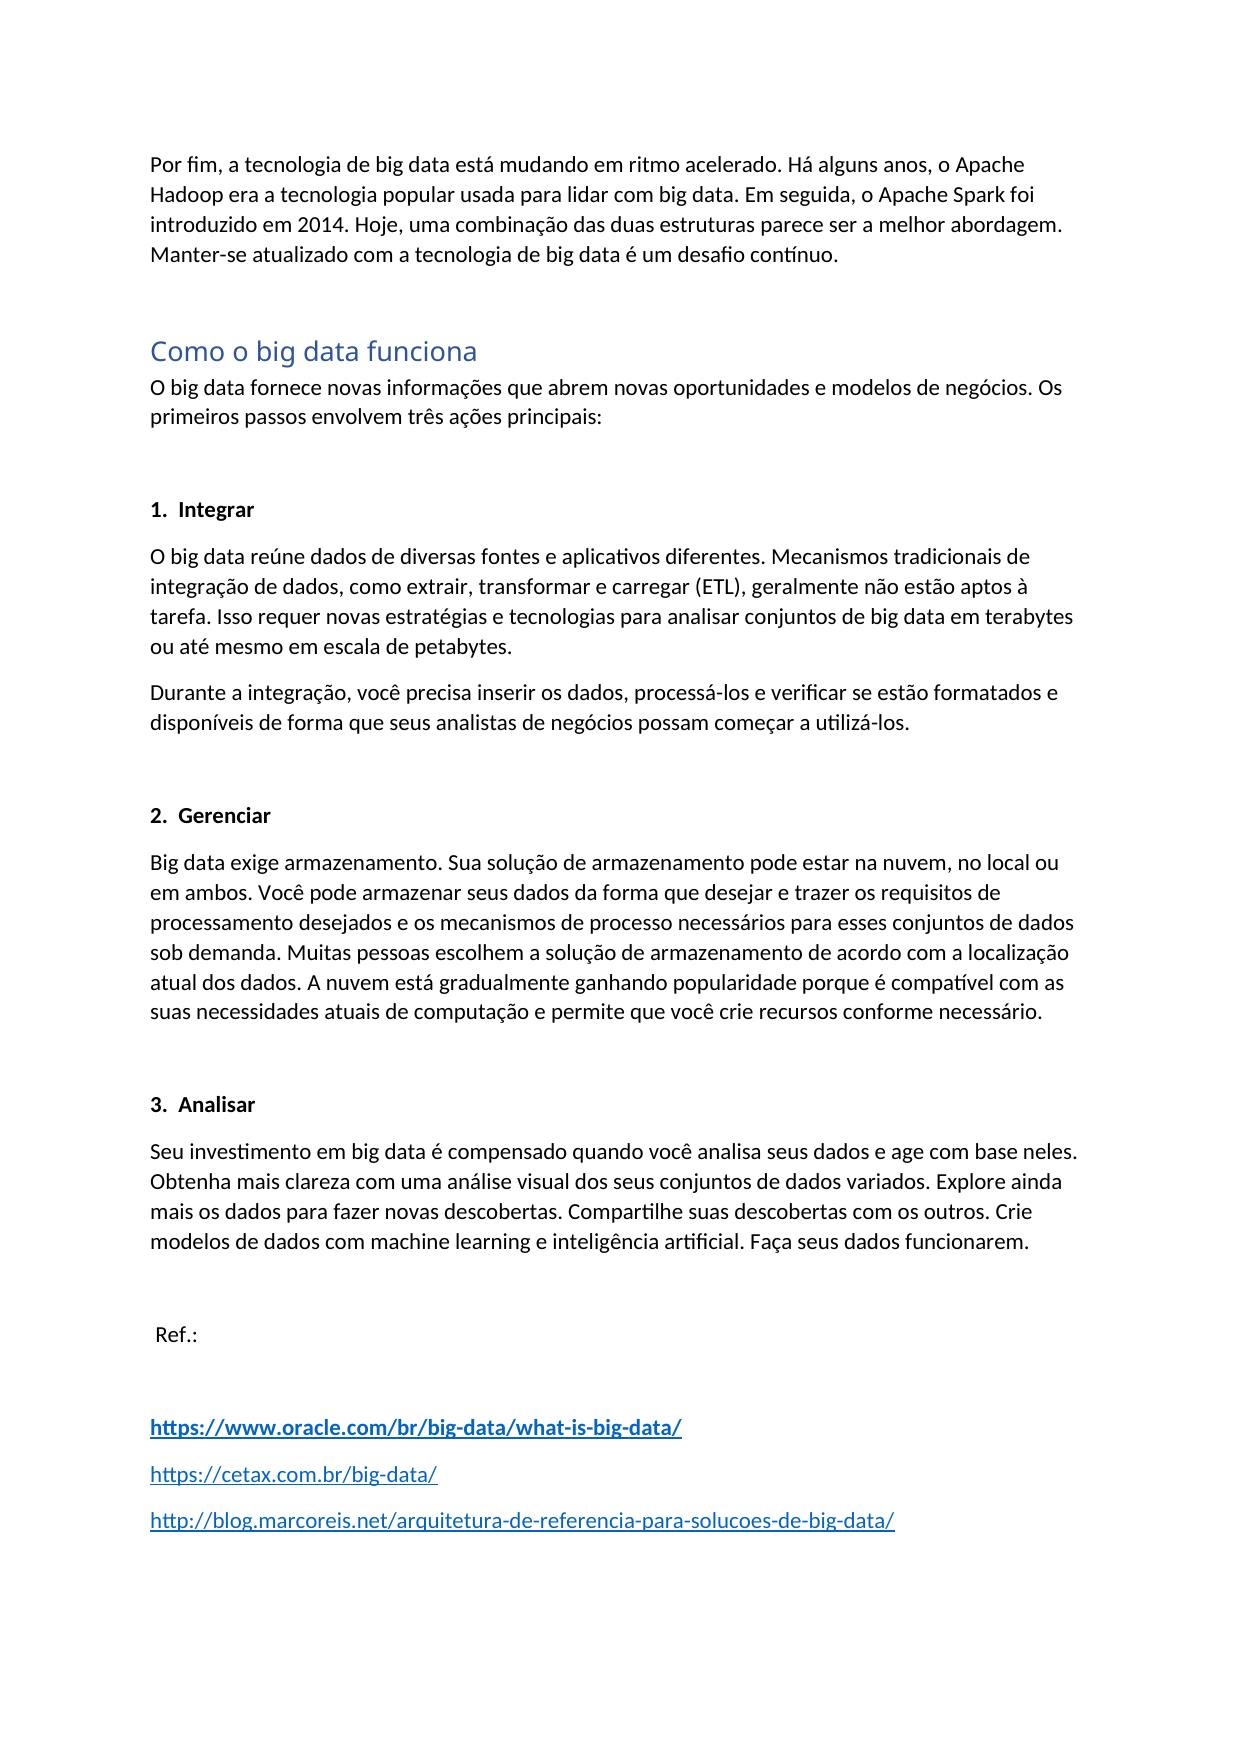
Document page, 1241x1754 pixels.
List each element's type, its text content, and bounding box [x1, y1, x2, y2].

text Seu investimento em big data é compensado quando você analisa seus dados e age com base neles. Obtenha mais clareza com uma análise visual dos seus conjuntos de dados variados. Explore ainda mais os dados para fazer novas descobertas. Compartilhe suas descobertas com os outros. Crie modelos de dados com machine learning e inteligência artificial. Faça seus dados funcionarem. [150, 1137, 1090, 1255]
text O big data fornece novas informações que abrem novas oportunidades e modelos de negócios. Os primeiros passos envolvem três ações principais: [150, 373, 1090, 431]
text Big data exige armazenamento. Sua solução de armazenamento pode estar na nuvem, no local ou em ambos. Você pode armazenar seus dados da forma que desejar e trazer os requisitos de processamento desejados e os mecanismos de processo necessários para esses conjuntos de dados sob demanda. Muitas pessoas escolhem a solução de armazenamento de acordo com a localização atual dos dados. A nuvem está gradualmente ganhando popularidade porque é compatível com as suas necessidades atuais de computação e permite que você crie recursos conforme necessário. [150, 848, 1090, 1026]
text Durante a integração, você precisa inserir os dados, processá-los e verificar se estão formatados e disponíveis de forma que seus analistas de negócios possam começar a utilizá-los. [150, 678, 1090, 736]
text https://www.oracle.com/br/big-data/what-is-big-data/ [150, 1413, 1090, 1441]
text 2. Gerenciar [150, 801, 1090, 829]
text http://blog.marcoreis.net/arquitetura-de-referencia-para-solucoes-de-big-data/ [150, 1506, 1090, 1534]
text Por fim, a tecnologia de big data está mudando em ritmo acelerado. Há alguns anos, o Apache Hadoop era a tecnologia popular usada para lidar com big data. Em seguida, o Apache Spark foi introduzido em 2014. Hoje, uma combinação das duas estruturas parece ser a melhor abordagem. Manter-se atualizado com a tecnologia de big data é um desafio contínuo. [150, 150, 1090, 268]
subtitle Como o big data funciona [150, 333, 1090, 370]
text 3. Analisar [150, 1091, 1090, 1119]
text https://cetax.com.br/big-data/ [150, 1460, 1090, 1488]
text 1. Integrar [150, 496, 1090, 524]
text O big data reúne dados de diversas fontes e aplicativos diferentes. Mecanismos tradicionais de integração de dados, como extrair, transformar e carregar (ETL), geralmente não estão aptos à tarefa. Isso requer novas estratégias e tecnologias para analisar conjuntos de big data em terabytes ou até mesmo em escala de petabytes. [150, 542, 1090, 660]
text Ref.: [150, 1320, 1090, 1348]
